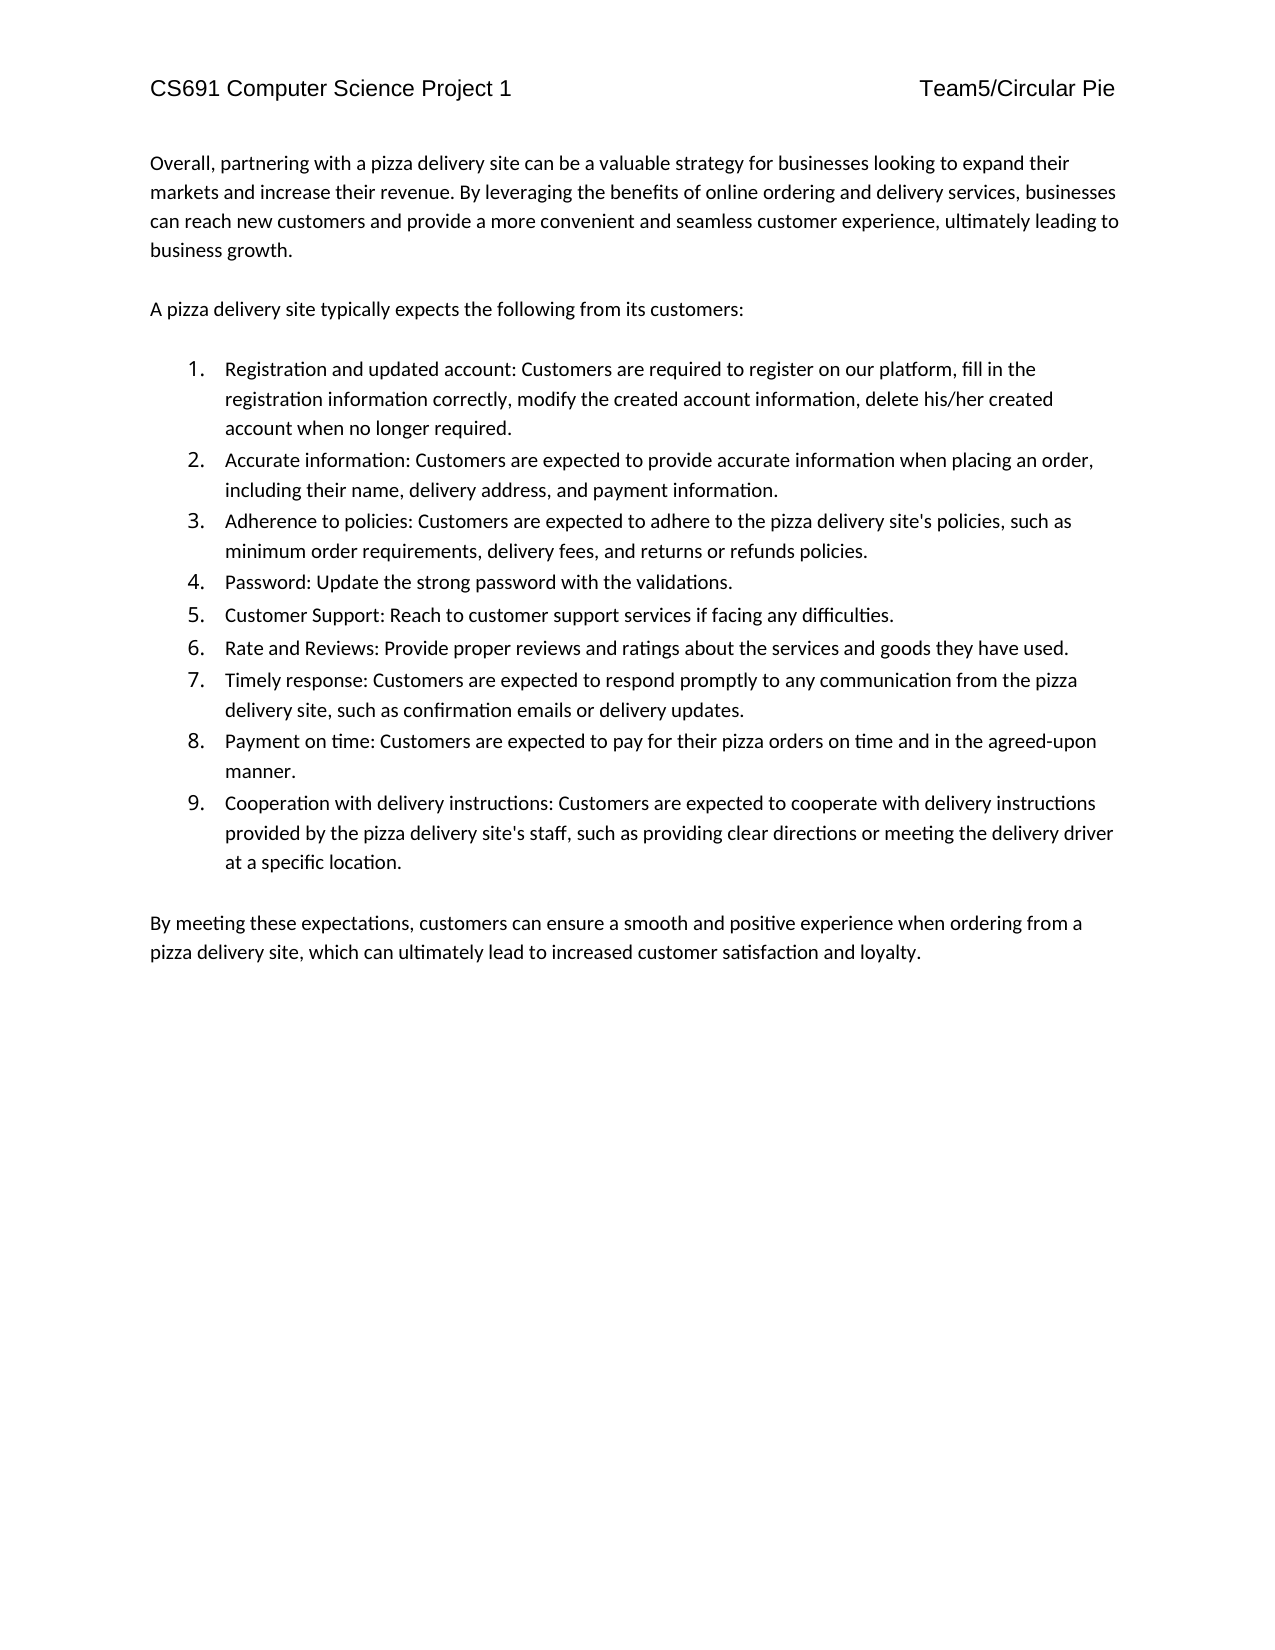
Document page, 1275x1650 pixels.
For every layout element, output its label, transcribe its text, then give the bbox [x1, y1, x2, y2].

text Overall, partnering with a pizza delivery site can be a valuable strategy for businesses looking to expand their markets and increase their revenue. By leveraging the benefits of online ordering and delivery services, businesses can reach new customers and provide a more convenient and seamless customer experience, ultimately leading to business growth. [150, 150, 1125, 263]
list Rate and Reviews: Provide proper reviews and ratings about the services and goods they have used. [187, 633, 1125, 661]
text A pizza delivery site typically expects the following from its customers: [150, 296, 1125, 321]
list Adherence to policies: Customers are expected to adhere to the pizza delivery site's policies, such as minimum order requirements, delivery fees, and returns or refunds policies. [187, 506, 1125, 564]
list Payment on time: Customers are expected to pay for their pizza orders on time and in the agreed-upon manner. [187, 727, 1125, 784]
text By meeting these expectations, customers can ensure a smooth and positive experience when ordering from a pizza delivery site, which can ultimately lead to increased customer satisfaction and loyalty. [150, 910, 1125, 964]
list Password: Update the strong password with the validations. [187, 567, 1125, 596]
list Accurate information: Customers are expected to provide accurate information when placing an order, including their name, delivery address, and payment information. [187, 445, 1125, 502]
list Registration and updated account: Customers are required to register on our platform, fill in the registration information correctly, modify the created account information, delete his/her created account when no longer required. [187, 354, 1125, 441]
list Customer Support: Reach to customer support services if facing any difficulties. [187, 600, 1125, 628]
list Timely response: Customers are expected to respond promptly to any communication from the pizza delivery site, such as confirmation emails or delivery updates. [187, 665, 1125, 723]
list Cooperation with delivery instructions: Customers are expected to cooperate with delivery instructions provided by the pizza delivery site's staff, such as providing clear directions or meeting the delivery driver at a specific location. [187, 788, 1125, 875]
